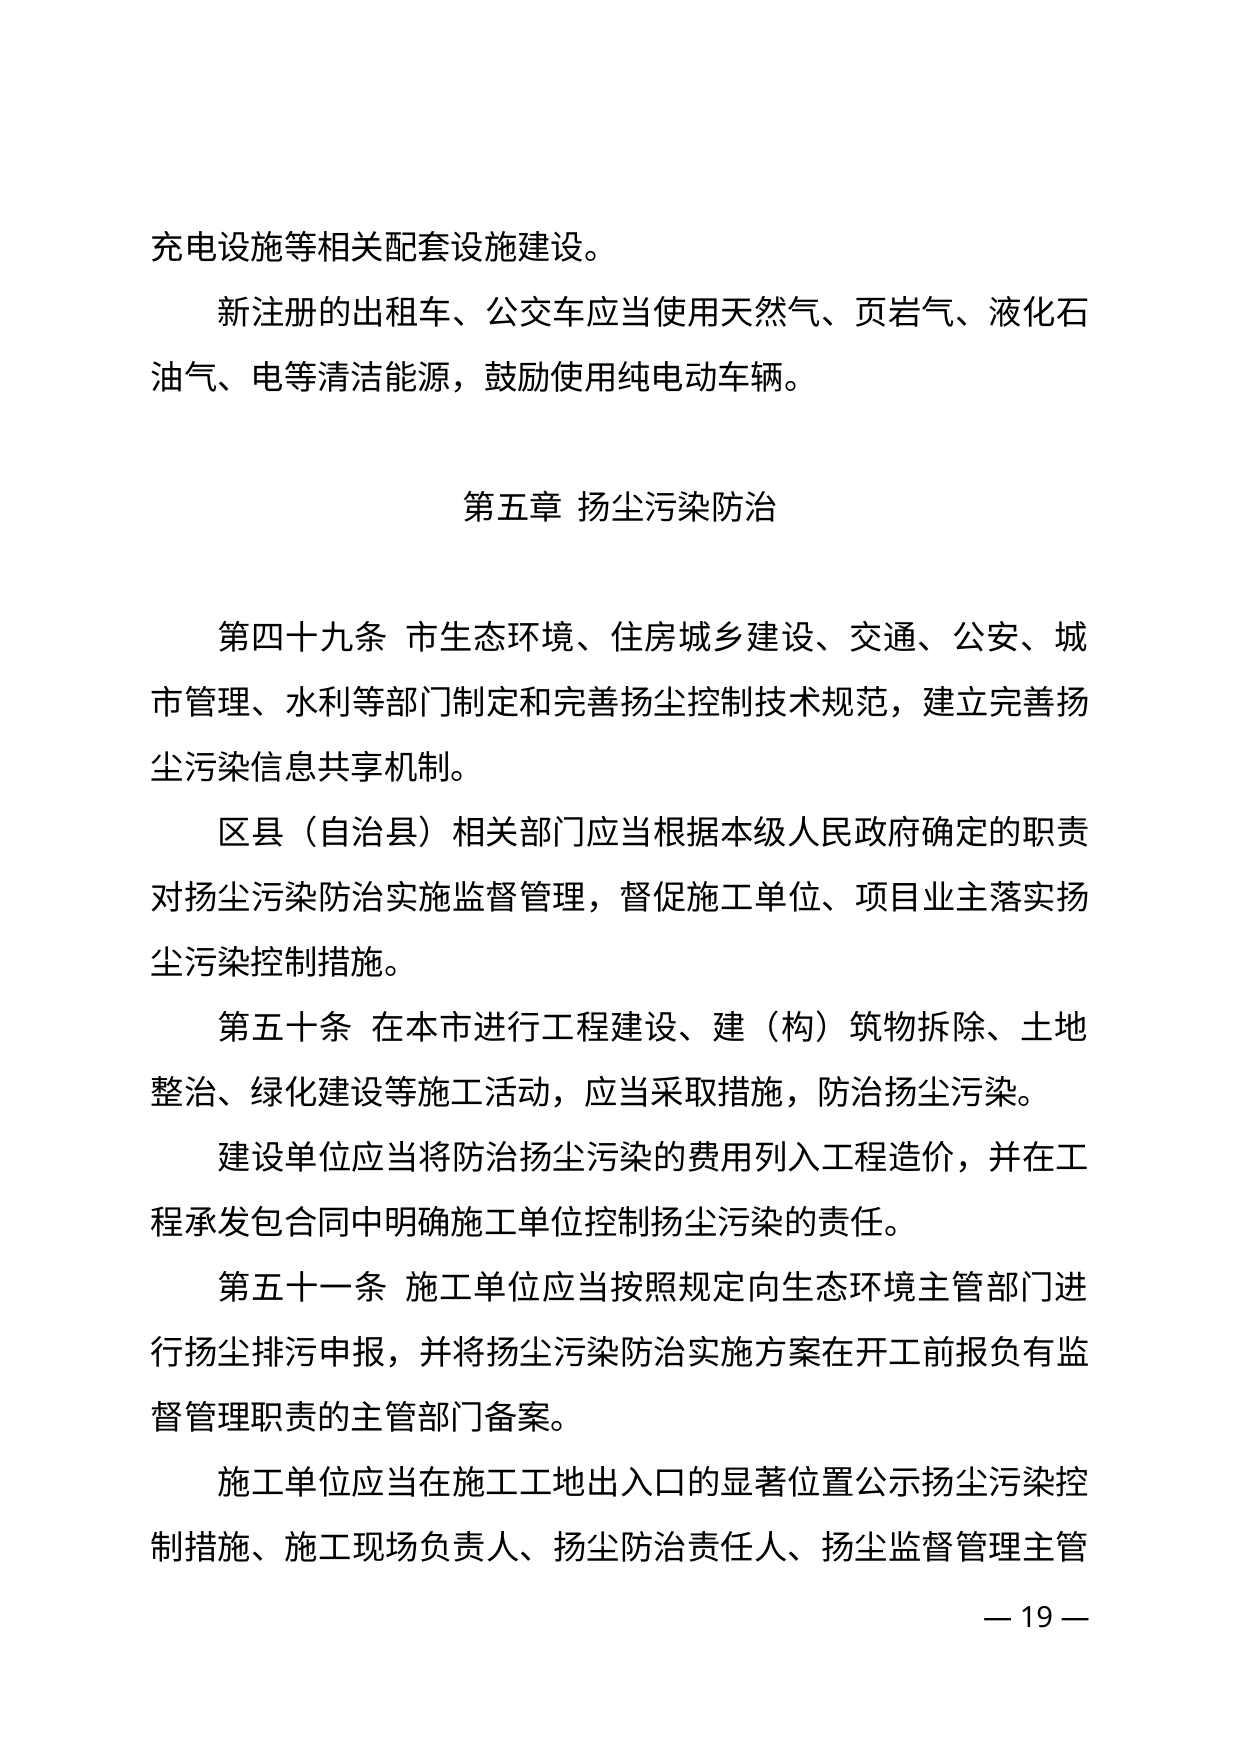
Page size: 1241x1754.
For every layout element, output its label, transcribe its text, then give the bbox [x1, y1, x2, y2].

text 第五章 扬尘污染防治 [151, 472, 1089, 537]
text 第五十条 在本市进行工程建设、建（构）筑物拆除、土地整治、绿化建设等施工活动，应当采取措施，防治扬尘污染。 [151, 992, 1089, 1122]
text 建设单位应当将防治扬尘污染的费用列入工程造价，并在工程承发包合同中明确施工单位控制扬尘污染的责任。 [151, 1122, 1089, 1252]
text 第四十九条 市生态环境、住房城乡建设、交通、公安、城市管理、水利等部门制定和完善扬尘控制技术规范，建立完善扬尘污染信息共享机制。 [151, 602, 1089, 797]
text 第五十一条 施工单位应当按照规定向生态环境主管部门进行扬尘排污申报，并将扬尘污染防治实施方案在开工前报负有监督管理职责的主管部门备案。 [151, 1252, 1089, 1447]
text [151, 1447, 1089, 1577]
text 区县（自治县）相关部门应当根据本级人民政府确定的职责对扬尘污染防治实施监督管理，督促施工单位、项目业主落实扬尘污染控制措施。 [151, 797, 1089, 992]
text 新注册的出租车、公交车应当使用天然气、页岩气、液化石油气、电等清洁能源，鼓励使用纯电动车辆。 [151, 277, 1089, 407]
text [151, 212, 1089, 277]
